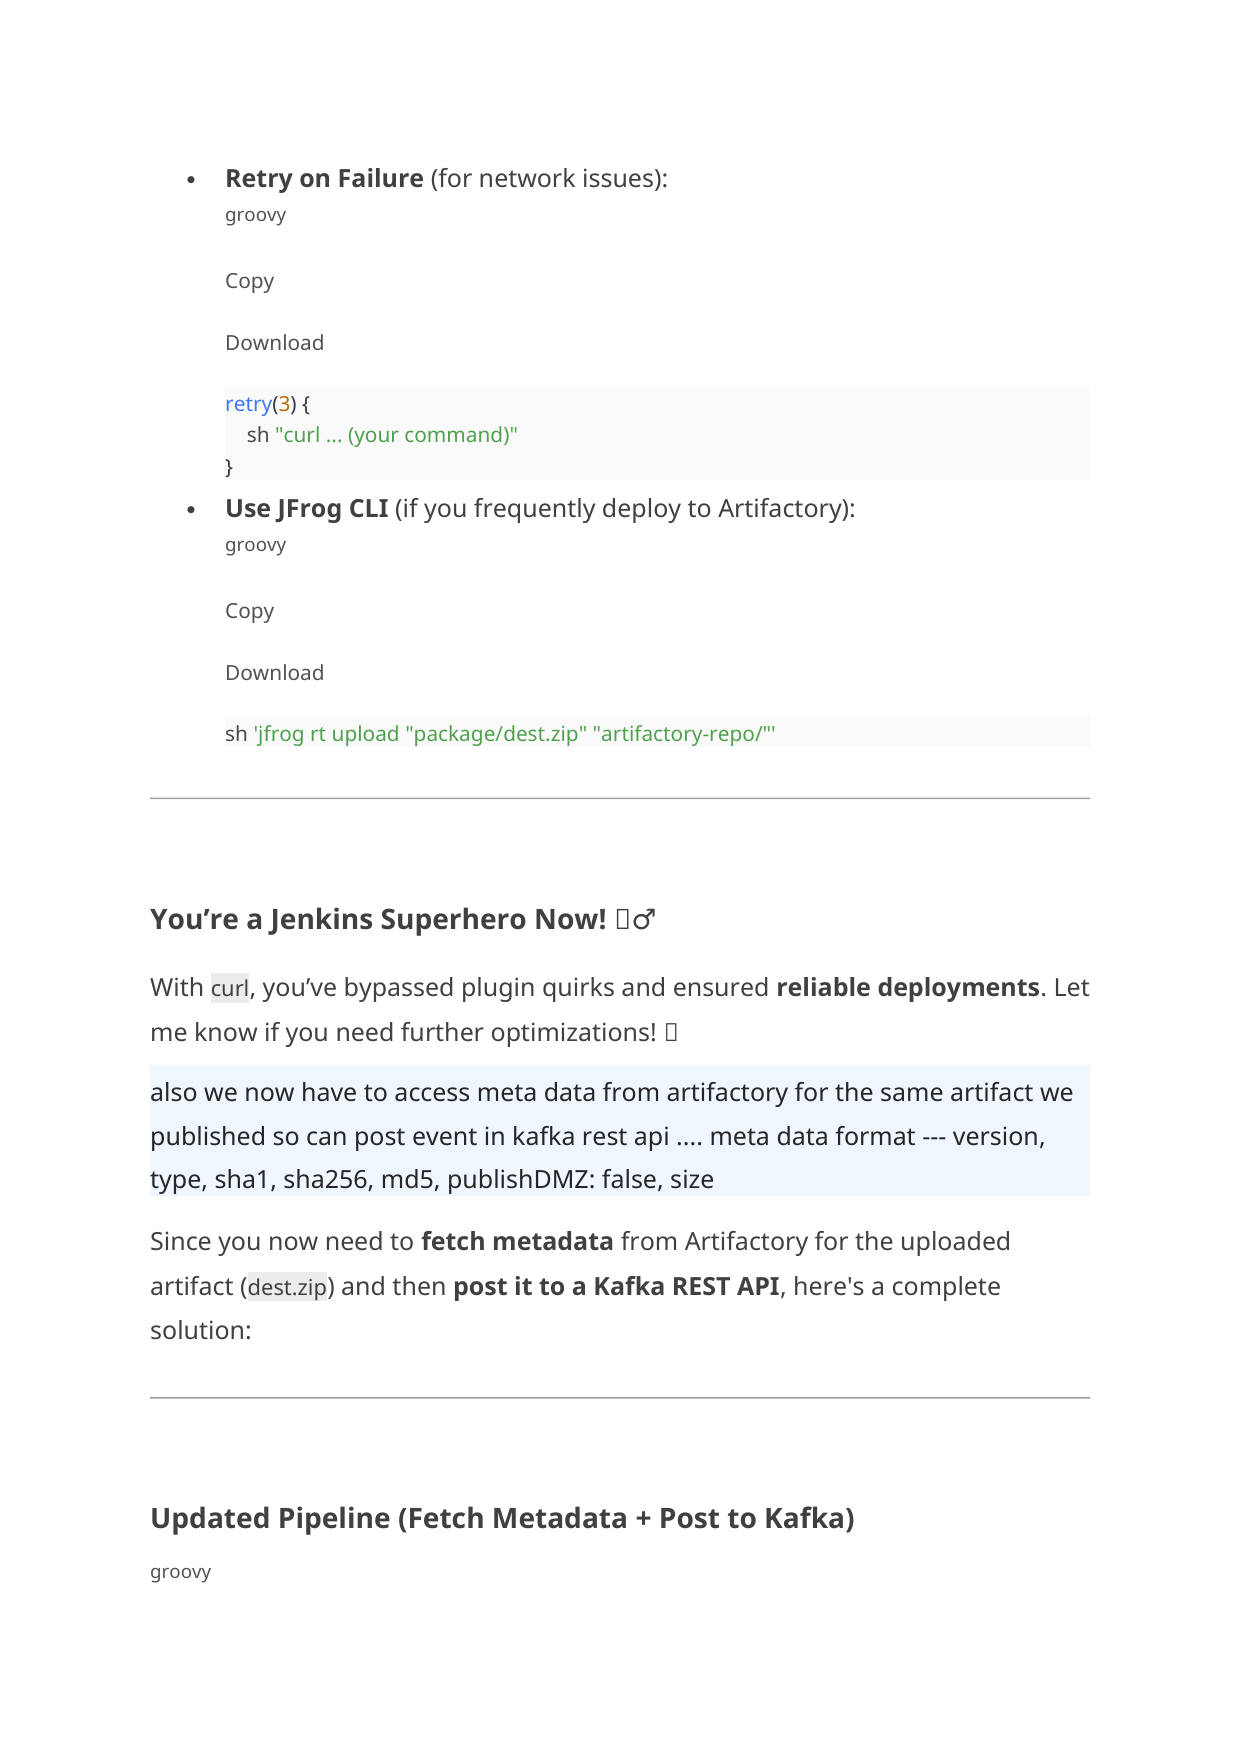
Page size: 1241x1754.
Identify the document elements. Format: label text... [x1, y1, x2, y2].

text Download [225, 654, 1090, 687]
text also we now have to access meta data from artifactory for the same artifact we published so can post event in kafka rest api .... meta data format --- version, type, sha1, sha256, md5, publishDMZ: false, size [150, 1065, 1090, 1196]
text groovy [225, 201, 1090, 226]
text } [225, 449, 1090, 480]
list Use JFrog CLI (if you frequently deploy to Artifactory): [187, 480, 1090, 525]
text Copy [225, 256, 1090, 295]
text groovy [150, 1558, 1090, 1584]
text groovy [225, 531, 1090, 557]
text sh "curl ... (your command)" [225, 417, 1090, 449]
list Retry on Failure (for network issues): [187, 150, 1090, 195]
text Since you now need to fetch metadata from Artifactory for the uploaded artifact (dest.zip) and then post it to a Kafka REST API, here's a complete solution: [150, 1213, 1090, 1347]
text retry(3) { [225, 386, 1090, 417]
text sh 'jfrog rt upload "package/dest.zip" "artifactory-repo/"' [225, 716, 1090, 747]
text You’re a Jenkins Superhero Now! 🦸‍♂️ [150, 899, 1090, 937]
text Updated Pipeline (Fetch Metadata + Post to Kafka) [150, 1499, 1090, 1537]
text Download [225, 324, 1090, 357]
text Copy [225, 586, 1090, 625]
text With curl, you’ve bypassed plugin quirks and ensured reliable deployments. Let me know if you need further optimizations! 🚀 [150, 959, 1090, 1048]
